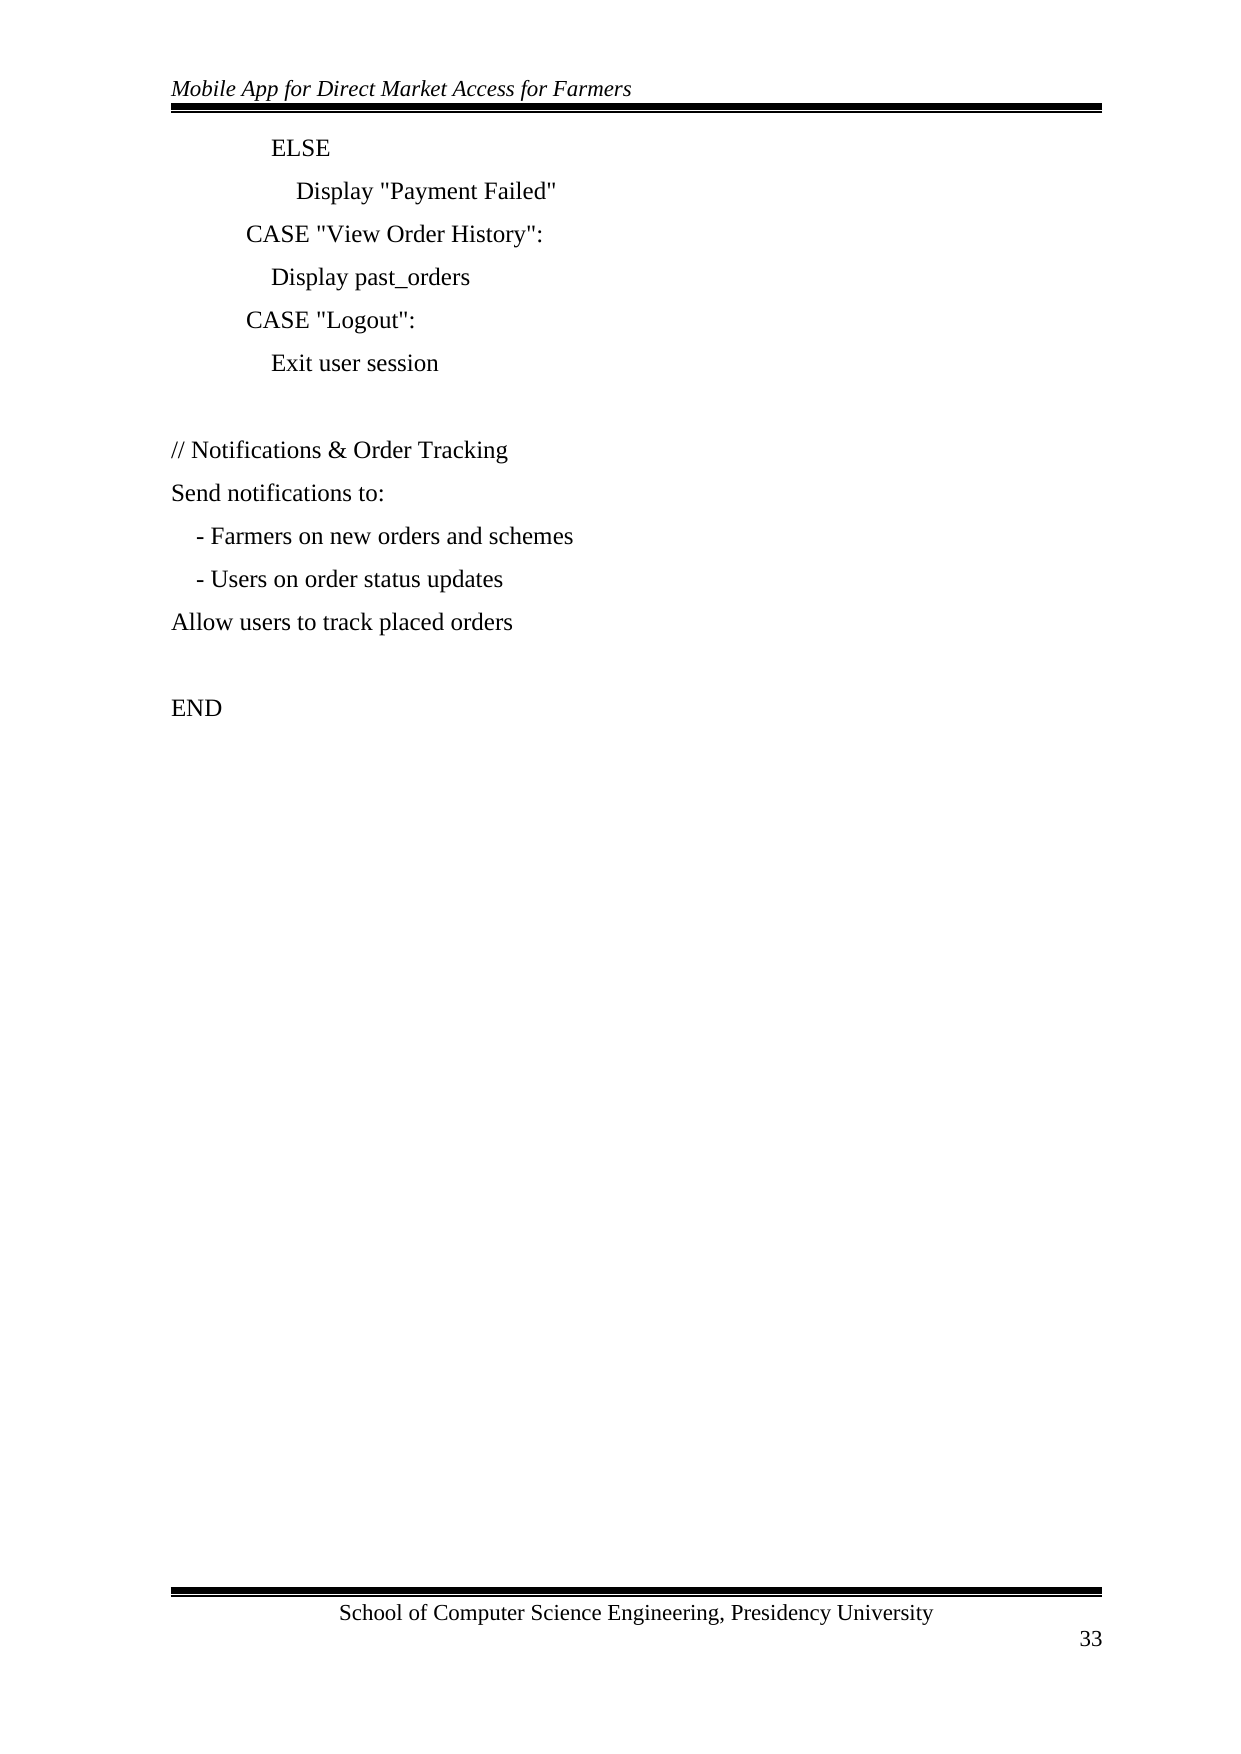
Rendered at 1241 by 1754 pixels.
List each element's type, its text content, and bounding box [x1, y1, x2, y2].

text Send notifications to: [171, 478, 1102, 507]
text Display past_orders [171, 262, 1102, 291]
text CASE "Logout": [171, 305, 1102, 334]
text CASE "View Order History": [171, 219, 1102, 248]
text Exit user session [171, 348, 1102, 377]
text - Users on order status updates [171, 564, 1102, 593]
text ELSE [171, 133, 1102, 162]
text END [171, 693, 1102, 722]
text Allow users to track placed orders [171, 607, 1102, 636]
text Display "Payment Failed" [171, 176, 1102, 205]
text // Notifications & Order Tracking [171, 435, 1102, 463]
text - Farmers on new orders and schemes [171, 521, 1102, 550]
